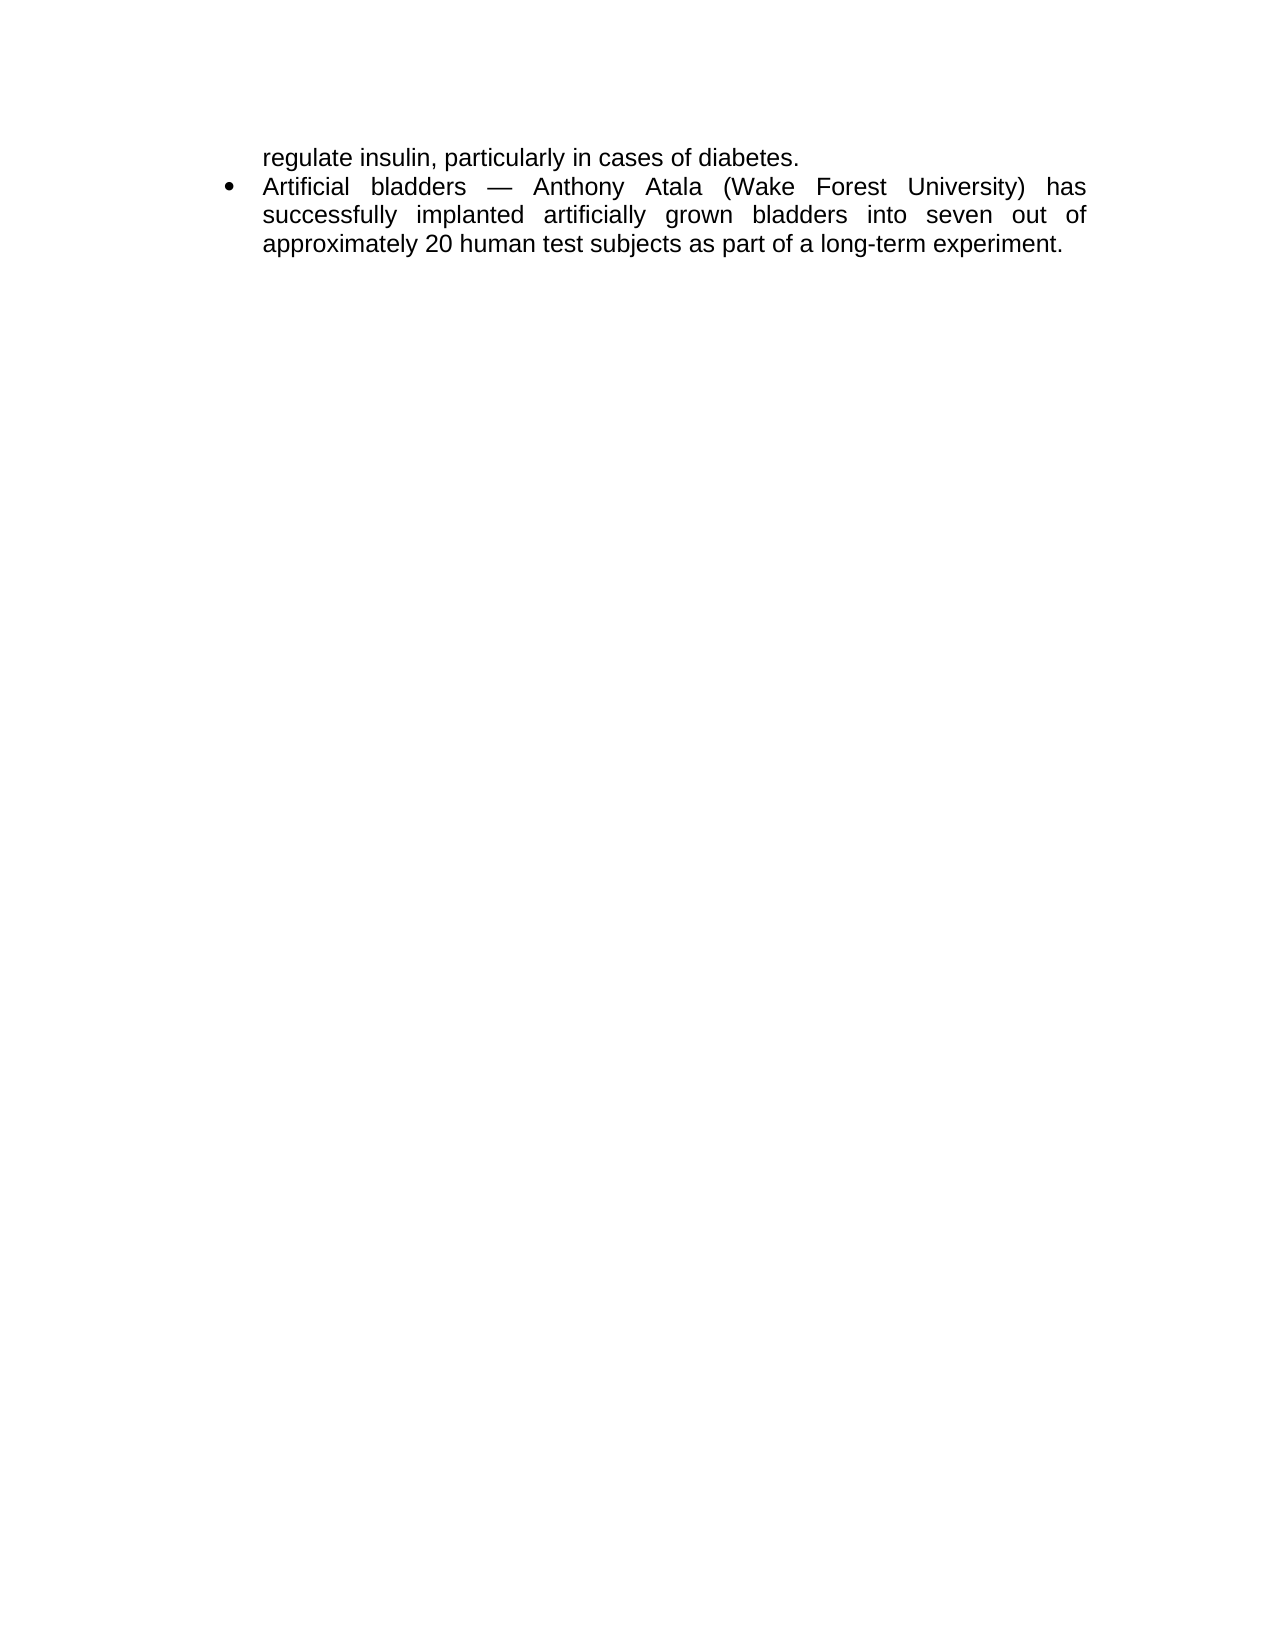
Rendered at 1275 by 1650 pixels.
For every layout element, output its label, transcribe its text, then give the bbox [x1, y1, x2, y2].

list Artificial bladders — Anthony Atala (Wake Forest University) has successfully implanted artificially grown bladders into seven out of approximately 20 human test subjects as part of a long-term experiment. [225, 173, 1088, 257]
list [225, 144, 1088, 172]
